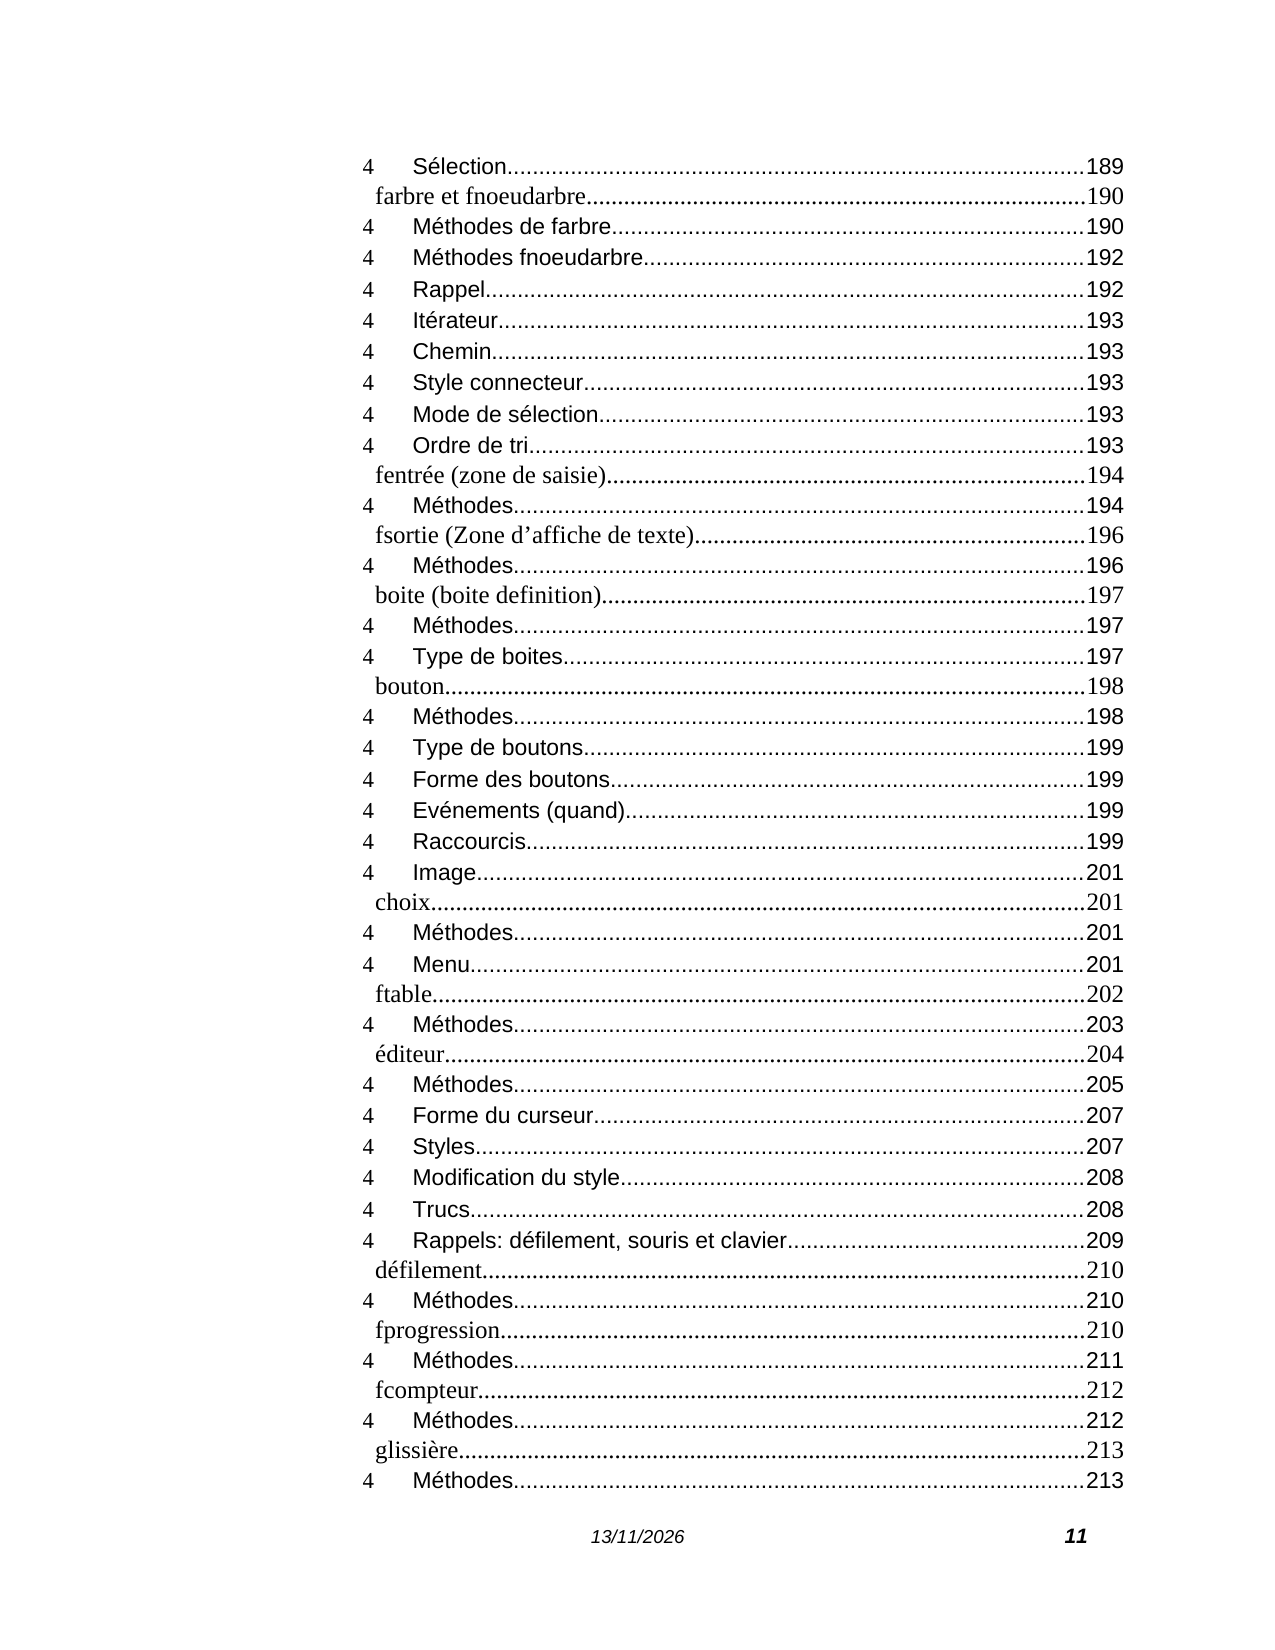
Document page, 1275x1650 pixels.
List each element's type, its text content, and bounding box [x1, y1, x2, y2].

text  Trucs 208 [362, 1192, 1125, 1224]
text défilement 210 [375, 1255, 1125, 1284]
text  Modification du style 208 [362, 1161, 1125, 1192]
text  Rappel 192 [362, 272, 1125, 304]
text  Evénements (quand) 199 [362, 794, 1125, 825]
text  Méthodes 213 [362, 1464, 1125, 1495]
text glissière 213 [375, 1435, 1125, 1464]
text  Méthodes 201 [362, 916, 1125, 947]
text  Style connecteur 193 [362, 366, 1125, 397]
text  Forme des boutons 199 [362, 762, 1125, 794]
text  Méthodes de farbre 190 [362, 210, 1125, 241]
text choix 201 [375, 887, 1125, 916]
text éditeur 204 [375, 1039, 1125, 1067]
text fprogression 210 [375, 1315, 1125, 1344]
text  Image 201 [362, 856, 1125, 887]
text  Méthodes 205 [362, 1067, 1125, 1099]
text ftable 202 [375, 979, 1125, 1007]
text  Méthodes 198 [362, 700, 1125, 731]
text  Méthodes 212 [362, 1404, 1125, 1435]
text fcompteur 212 [375, 1375, 1125, 1404]
text boite (boite definition) 197 [375, 580, 1125, 609]
text  Styles 207 [362, 1130, 1125, 1161]
text  Type de boites 197 [362, 640, 1125, 671]
text  Sélection 189 [362, 150, 1125, 181]
text  Mode de sélection 193 [362, 397, 1125, 429]
text  Méthodes fnoeudarbre 192 [362, 241, 1125, 272]
text  Méthodes 196 [362, 549, 1125, 580]
text  Rappels: défilement, souris et clavier 209 [362, 1224, 1125, 1255]
text  Ordre de tri 193 [362, 429, 1125, 460]
text bouton 198 [375, 671, 1125, 700]
text  Type de boutons 199 [362, 731, 1125, 762]
text fsortie (Zone d’affiche de texte) 196 [375, 520, 1125, 549]
text  Méthodes 211 [362, 1344, 1125, 1375]
text  Raccourcis 199 [362, 825, 1125, 856]
text  Méthodes 197 [362, 609, 1125, 640]
text  Méthodes 194 [362, 489, 1125, 520]
text  Forme du curseur 207 [362, 1099, 1125, 1130]
text  Itérateur 193 [362, 304, 1125, 335]
text  Méthodes 210 [362, 1284, 1125, 1315]
text fentrée (zone de saisie) 194 [375, 460, 1125, 489]
text  Méthodes 203 [362, 1007, 1125, 1039]
text farbre et fnoeudarbre 190 [375, 181, 1125, 210]
text  Menu 201 [362, 947, 1125, 979]
text  Chemin 193 [362, 335, 1125, 366]
